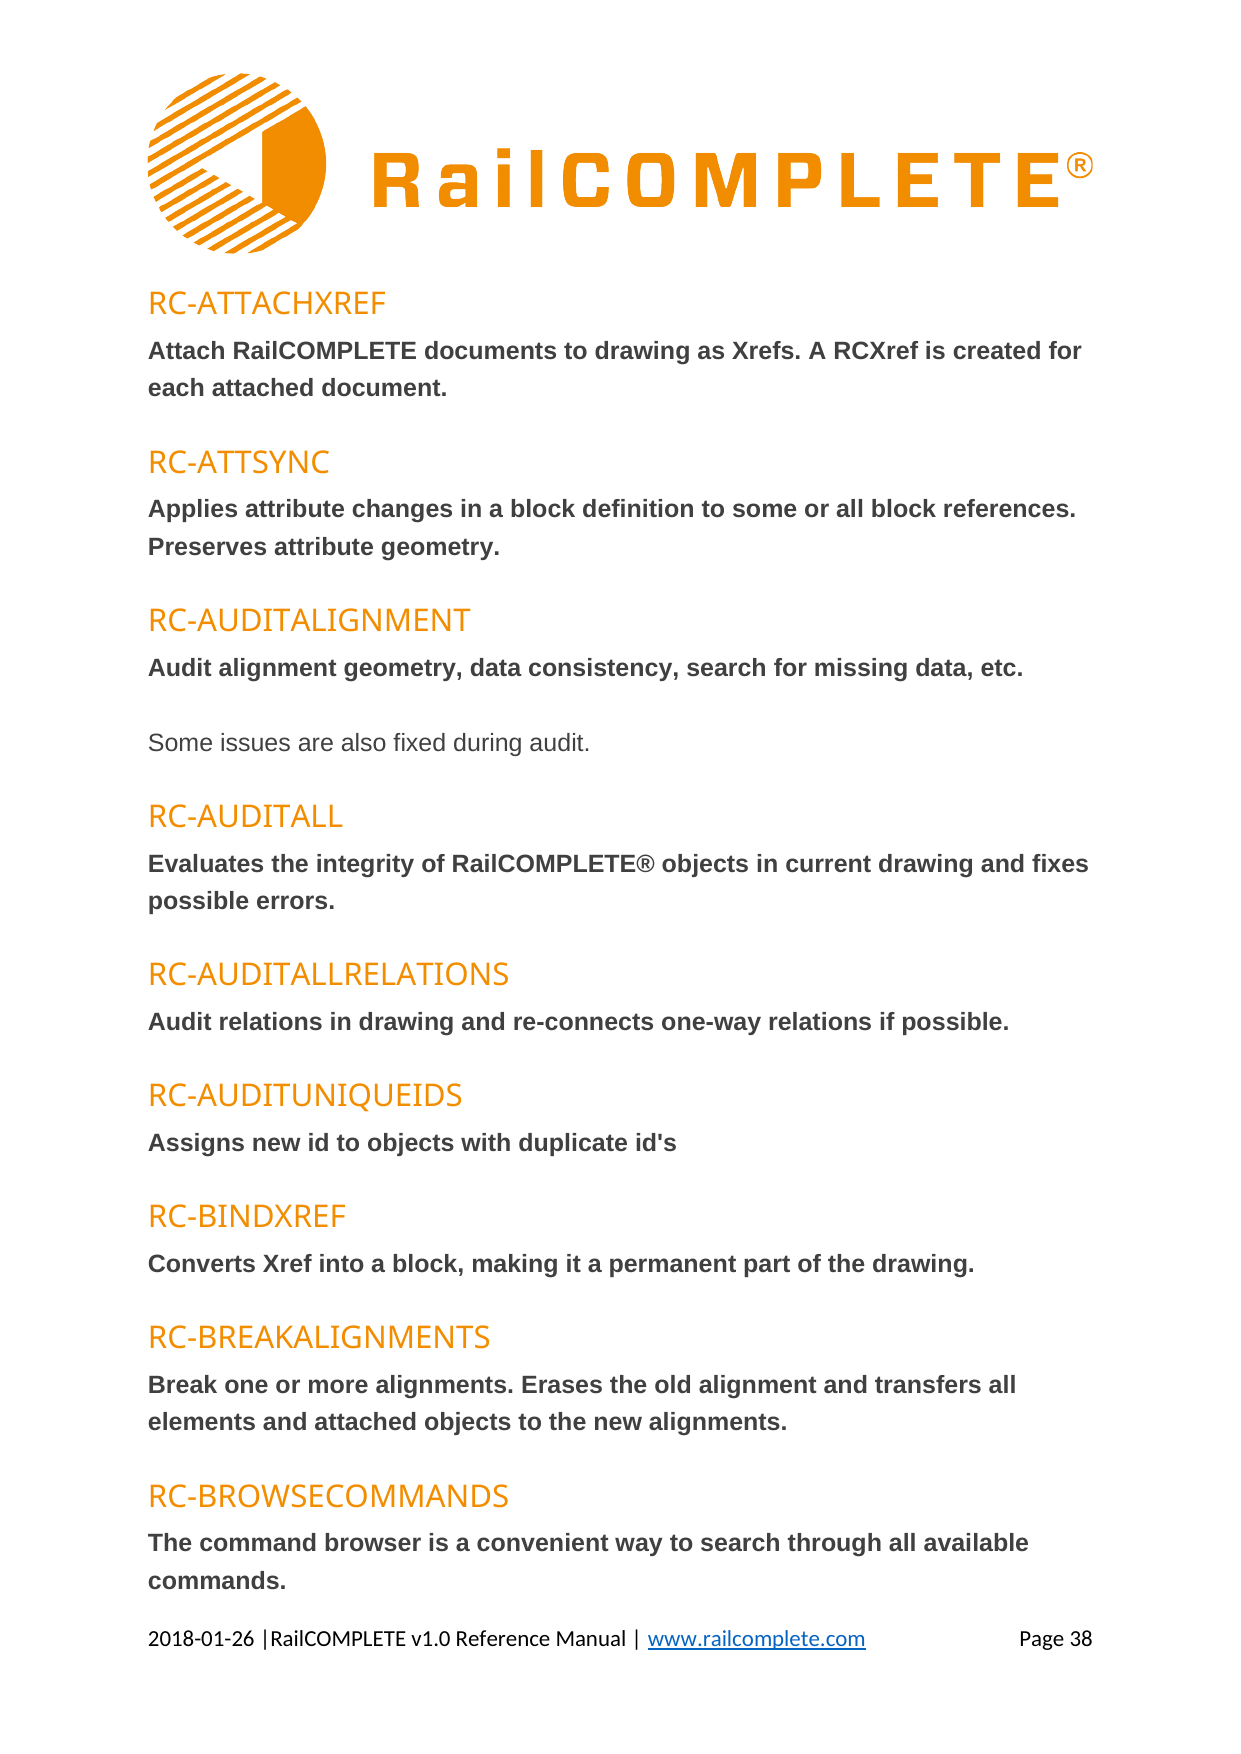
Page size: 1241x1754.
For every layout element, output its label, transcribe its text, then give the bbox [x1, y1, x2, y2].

subtitle RC-ATTACHXREF [148, 281, 1093, 324]
picture [147, 73, 1093, 254]
subtitle RC-ATTSYNC [148, 439, 1093, 482]
subtitle RC-AUDITALL [148, 794, 1093, 837]
subtitle RC-AUDITALLRELATIONS [148, 952, 1093, 995]
text Applies attribute changes in a block definition to some or all block references. Preserves attribute geometry. [148, 486, 1093, 561]
text Evaluates the integrity of RailCOMPLETE® objects in current drawing and fixes possible errors. [148, 840, 1093, 915]
text Converts Xref into a block, making it a permanent part of the drawing. [148, 1240, 1093, 1278]
text Audit alignment geometry, data consistency, search for missing data, etc. [148, 644, 1093, 681]
text Assigns new id to objects with duplicate id's [148, 1119, 1093, 1157]
text Some issues are also fixed during audit. [148, 719, 1093, 756]
subtitle RC-AUDITALIGNMENT [148, 598, 1093, 641]
subtitle RC-BROWSECOMMANDS [148, 1474, 1093, 1516]
subtitle RC-AUDITUNIQUEIDS [148, 1073, 1093, 1116]
text Audit relations in drawing and re-connects one-way relations if possible. [148, 998, 1093, 1036]
subtitle RC-BREAKALIGNMENTS [148, 1315, 1093, 1358]
subtitle RC-BINDXREF [148, 1194, 1093, 1237]
text The command browser is a convenient way to search through all available commands. [148, 1519, 1093, 1594]
text Attach RailCOMPLETE documents to drawing as Xrefs. A RCXref is created for each attached document. [148, 327, 1093, 402]
text Break one or more alignments. Erases the old alignment and transfers all elements and attached objects to the new alignments. [148, 1361, 1093, 1436]
